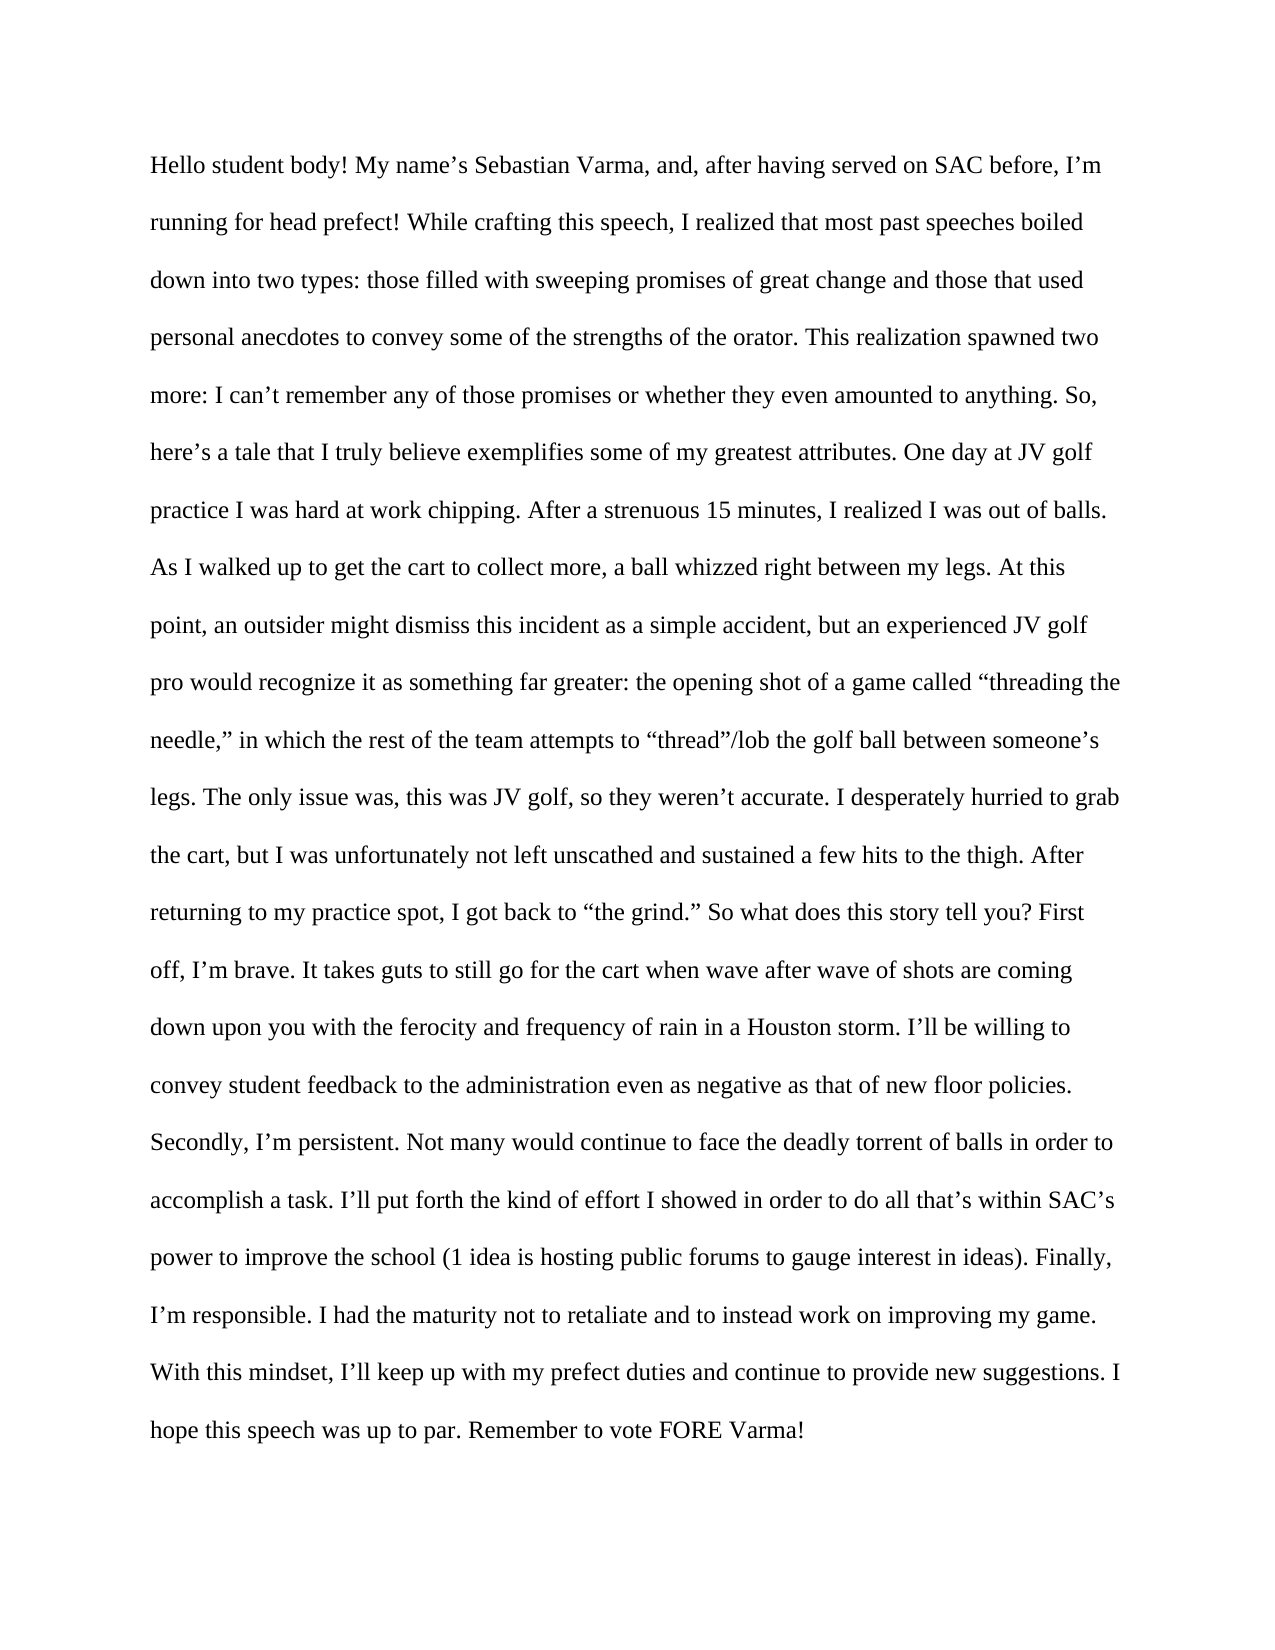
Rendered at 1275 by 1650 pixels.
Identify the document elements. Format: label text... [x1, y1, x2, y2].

text Hello student body! My name’s Sebastian Varma, and, after having served on SAC before, I’m running for head prefect! While crafting this speech, I realized that most past speeches boiled down into two types: those filled with sweeping promises of great change and those that used personal anecdotes to convey some of the strengths of the orator. This realization spawned two more: I can’t remember any of those promises or whether they even amounted to anything. So, here’s a tale that I truly believe exemplifies some of my greatest attributes. One day at JV golf practice I was hard at work chipping. After a strenuous 15 minutes, I realized I was out of balls. As I walked up to get the cart to collect more, a ball whizzed right between my legs. At this point, an outsider might dismiss this incident as a simple accident, but an experienced JV golf pro would recognize it as something far greater: the opening shot of a game called “threading the needle,” in which the rest of the team attempts to “thread”/lob the golf ball between someone’s legs. The only issue was, this was JV golf, so they weren’t accurate. I desperately hurried to grab the cart, but I was unfortunately not left unscathed and sustained a few hits to the thigh. After returning to my practice spot, I got back to “the grind.” So what does this story tell you? First off, I’m brave. It takes guts to still go for the cart when wave after wave of shots are coming down upon you with the ferocity and frequency of rain in a Houston storm. I’ll be willing to convey student feedback to the administration even as negative as that of new floor policies. Secondly, I’m persistent. Not many would continue to face the deadly torrent of balls in order to accomplish a task. I’ll put forth the kind of effort I showed in order to do all that’s within SAC’s power to improve the school (1 idea is hosting public forums to gauge interest in ideas). Finally, I’m responsible. I had the maturity not to retaliate and to instead work on improving my game. With this mindset, I’ll keep up with my prefect duties and continue to provide new suggestions. I hope this speech was up to par. Remember to vote FORE Varma! [150, 150, 1125, 1444]
